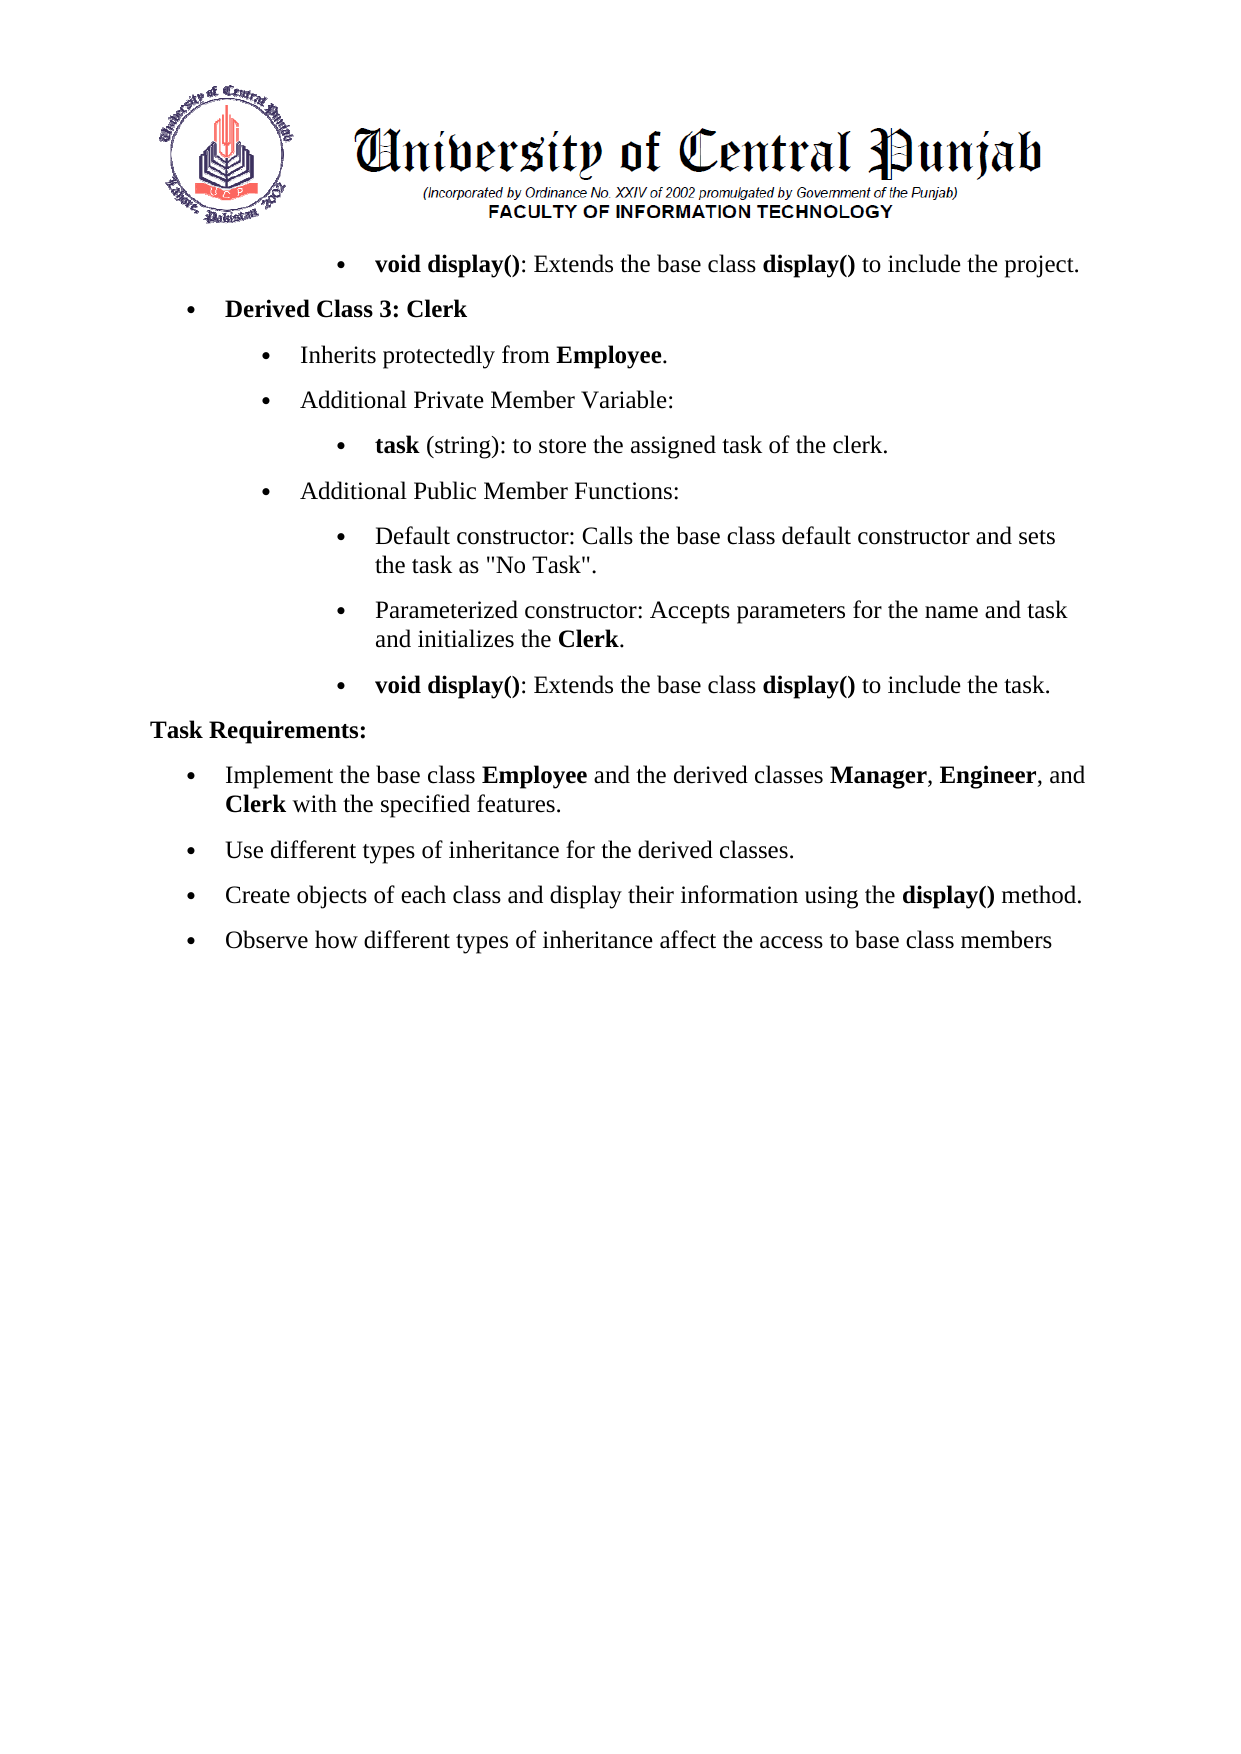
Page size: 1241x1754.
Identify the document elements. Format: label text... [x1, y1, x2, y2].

list Parameterized constructor: Accepts parameters for the name and task and initializes the Clerk. [337, 596, 1090, 653]
list Inherits protectedly from Employee. [262, 340, 1090, 368]
list Implement the base class Employee and the derived classes Manager, Engineer, and Clerk with the specified features. [187, 761, 1090, 818]
list Additional Private Member Variable: [262, 385, 1090, 414]
list Observe how different types of inheritance affect the access to base class members [187, 926, 1090, 954]
text Task Requirements: [150, 715, 1090, 744]
list void display(): Extends the base class display() to include the task. [337, 670, 1090, 698]
list void display(): Extends the base class display() to include the project. [337, 249, 1090, 278]
list Additional Public Member Functions: [262, 476, 1090, 505]
list Derived Class 3: Clerk [187, 294, 1090, 323]
picture [150, 73, 1091, 249]
list Use different types of inheritance for the derived classes. [187, 835, 1090, 863]
list Create objects of each class and display their information using the display() method. [187, 880, 1090, 909]
list task (string): to store the assigned task of the clerk. [337, 431, 1090, 459]
list Default constructor: Calls the base class default constructor and sets the task as "No Task". [337, 521, 1090, 579]
